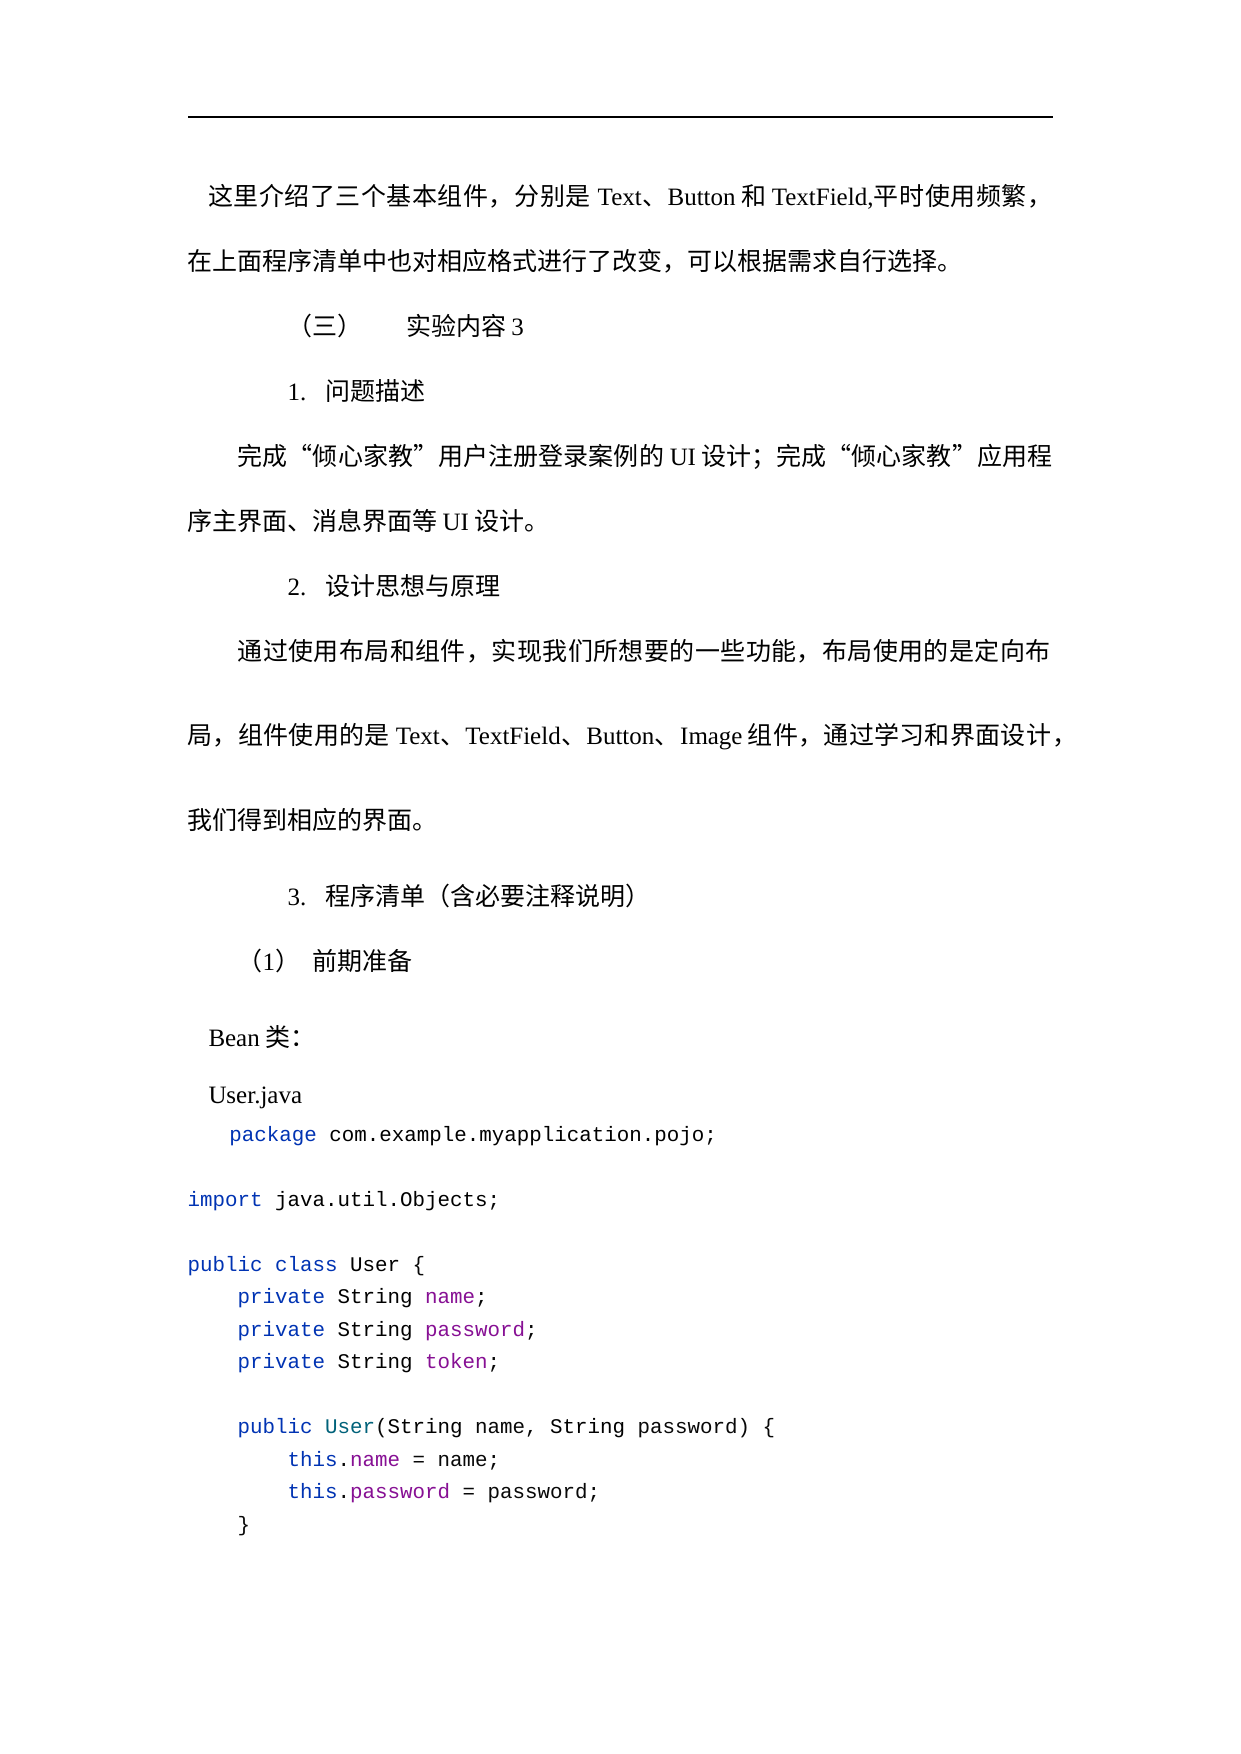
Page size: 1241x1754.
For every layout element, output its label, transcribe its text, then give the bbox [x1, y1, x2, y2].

list 程序清单（含必要注释说明） [287, 862, 1053, 927]
text Bean类： [187, 1003, 1053, 1068]
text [187, 1119, 1053, 1542]
list 问题描述 [287, 357, 1053, 422]
text User.java [187, 1078, 1053, 1111]
list 实验内容3 [287, 292, 1053, 357]
list 前期准备 [237, 927, 1053, 992]
list 通过使用布局和组件，实现我们所想要的一些功能，布局使用的是定向布局，组件使用的是Text、TextField、Button、Image组件，通过学习和界面设计，我们得到相应的界面。 [187, 617, 1053, 851]
text 这里介绍了三个基本组件，分别是Text、Button和TextField,平时使用频繁，在上面程序清单中也对相应格式进行了改变，可以根据需求自行选择。 [187, 162, 1053, 292]
text 完成“倾心家教”用户注册登录案例的UI设计；完成“倾心家教”应用程序主界面、消息界面等UI设计。 [187, 422, 1053, 552]
list 设计思想与原理 [287, 552, 1053, 617]
